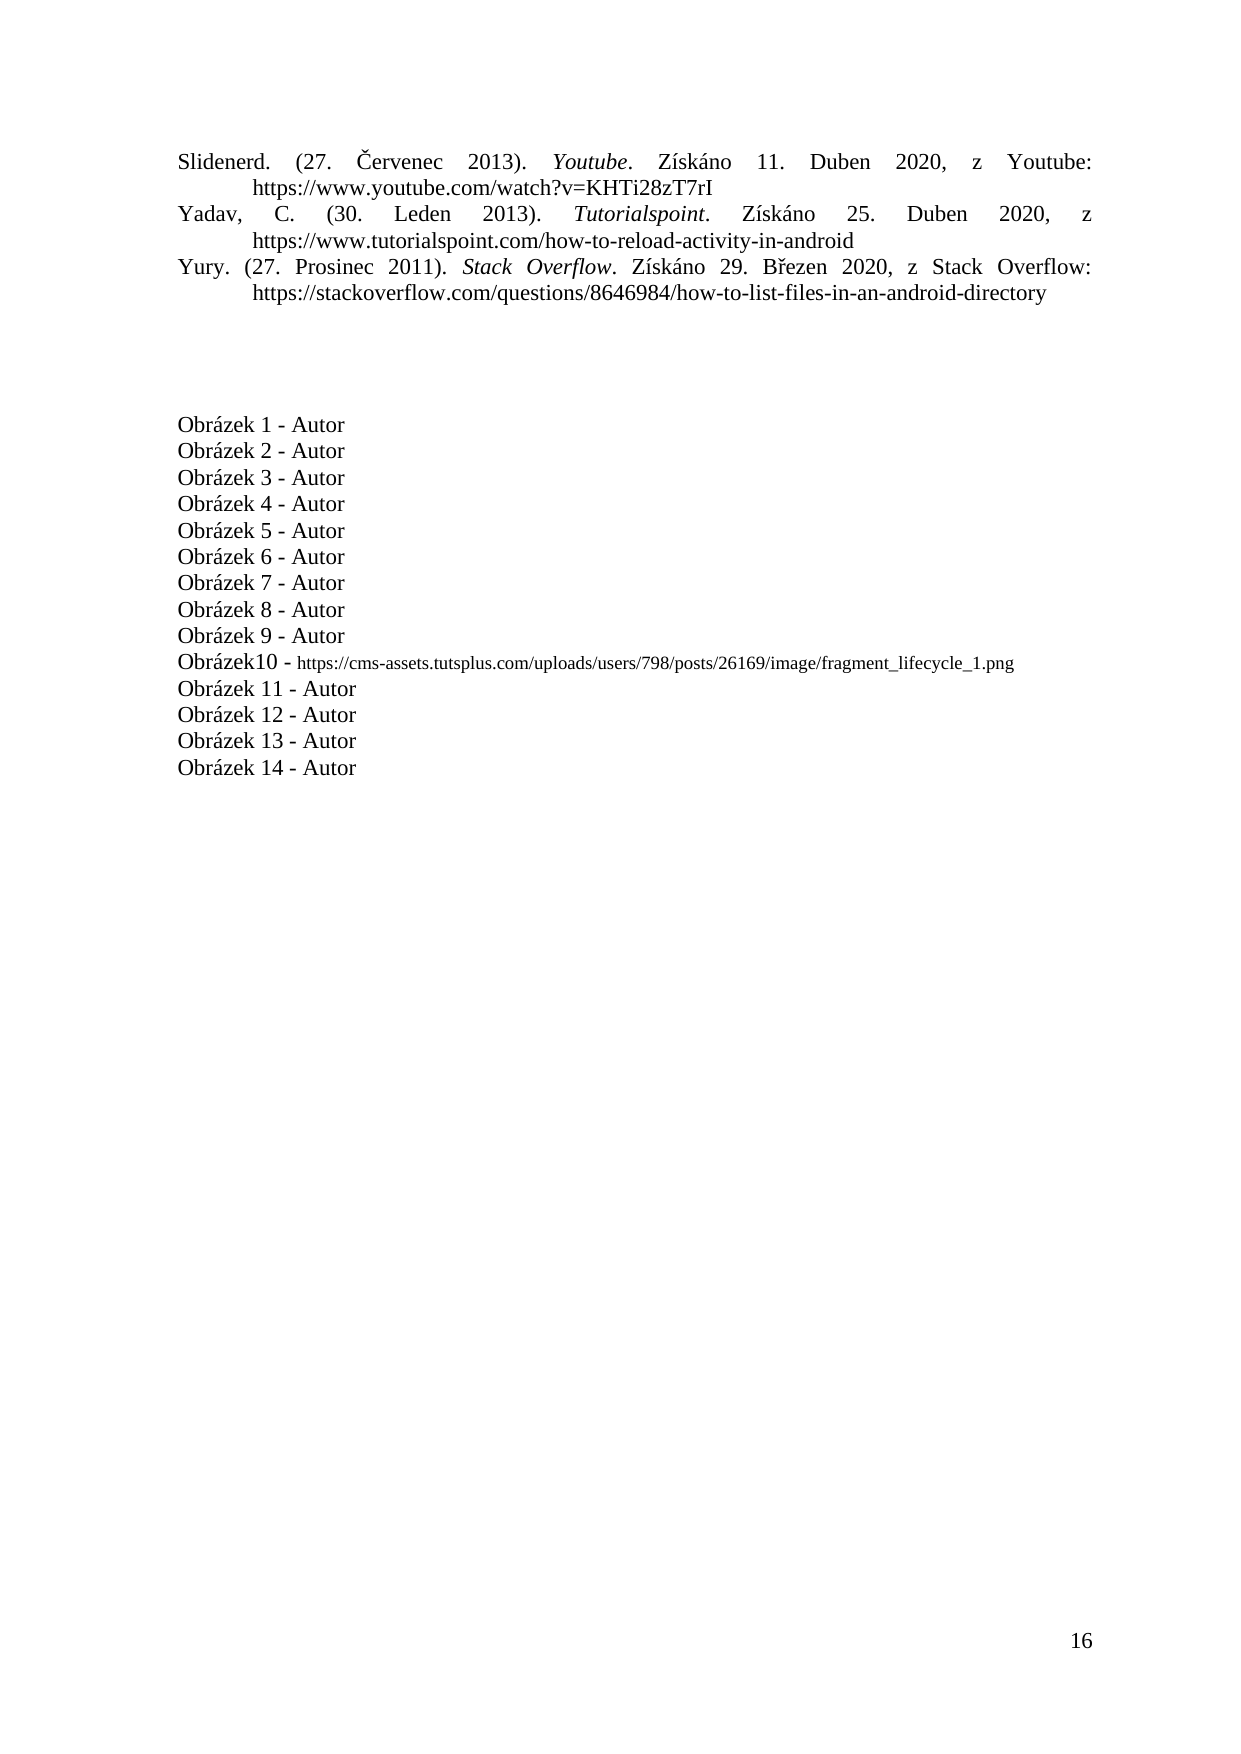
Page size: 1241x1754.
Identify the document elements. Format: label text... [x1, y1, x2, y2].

text Obrázek 8 - Autor [177, 596, 1092, 622]
text Obrázek 1 - Autor [177, 411, 1092, 438]
text Obrázek 13 - Autor [177, 727, 1092, 754]
text Obrázek 5 - Autor [177, 517, 1092, 543]
text Obrázek 6 - Autor [177, 543, 1092, 569]
text Obrázek 7 - Autor [177, 569, 1092, 596]
text Obrázek 4 - Autor [177, 490, 1092, 517]
text Obrázek 14 - Autor [177, 754, 1092, 780]
text Obrázek 12 - Autor [177, 701, 1092, 727]
text Obrázek 11 - Autor [177, 675, 1092, 701]
text Obrázek 9 - Autor [177, 622, 1092, 648]
text Obrázek 2 - Autor [177, 438, 1092, 464]
text Obrázek10 - https://cms-assets.tutsplus.com/uploads/users/798/posts/26169/image/fragment_lifecycle_1.png [177, 648, 1092, 675]
text Obrázek 3 - Autor [177, 464, 1092, 490]
